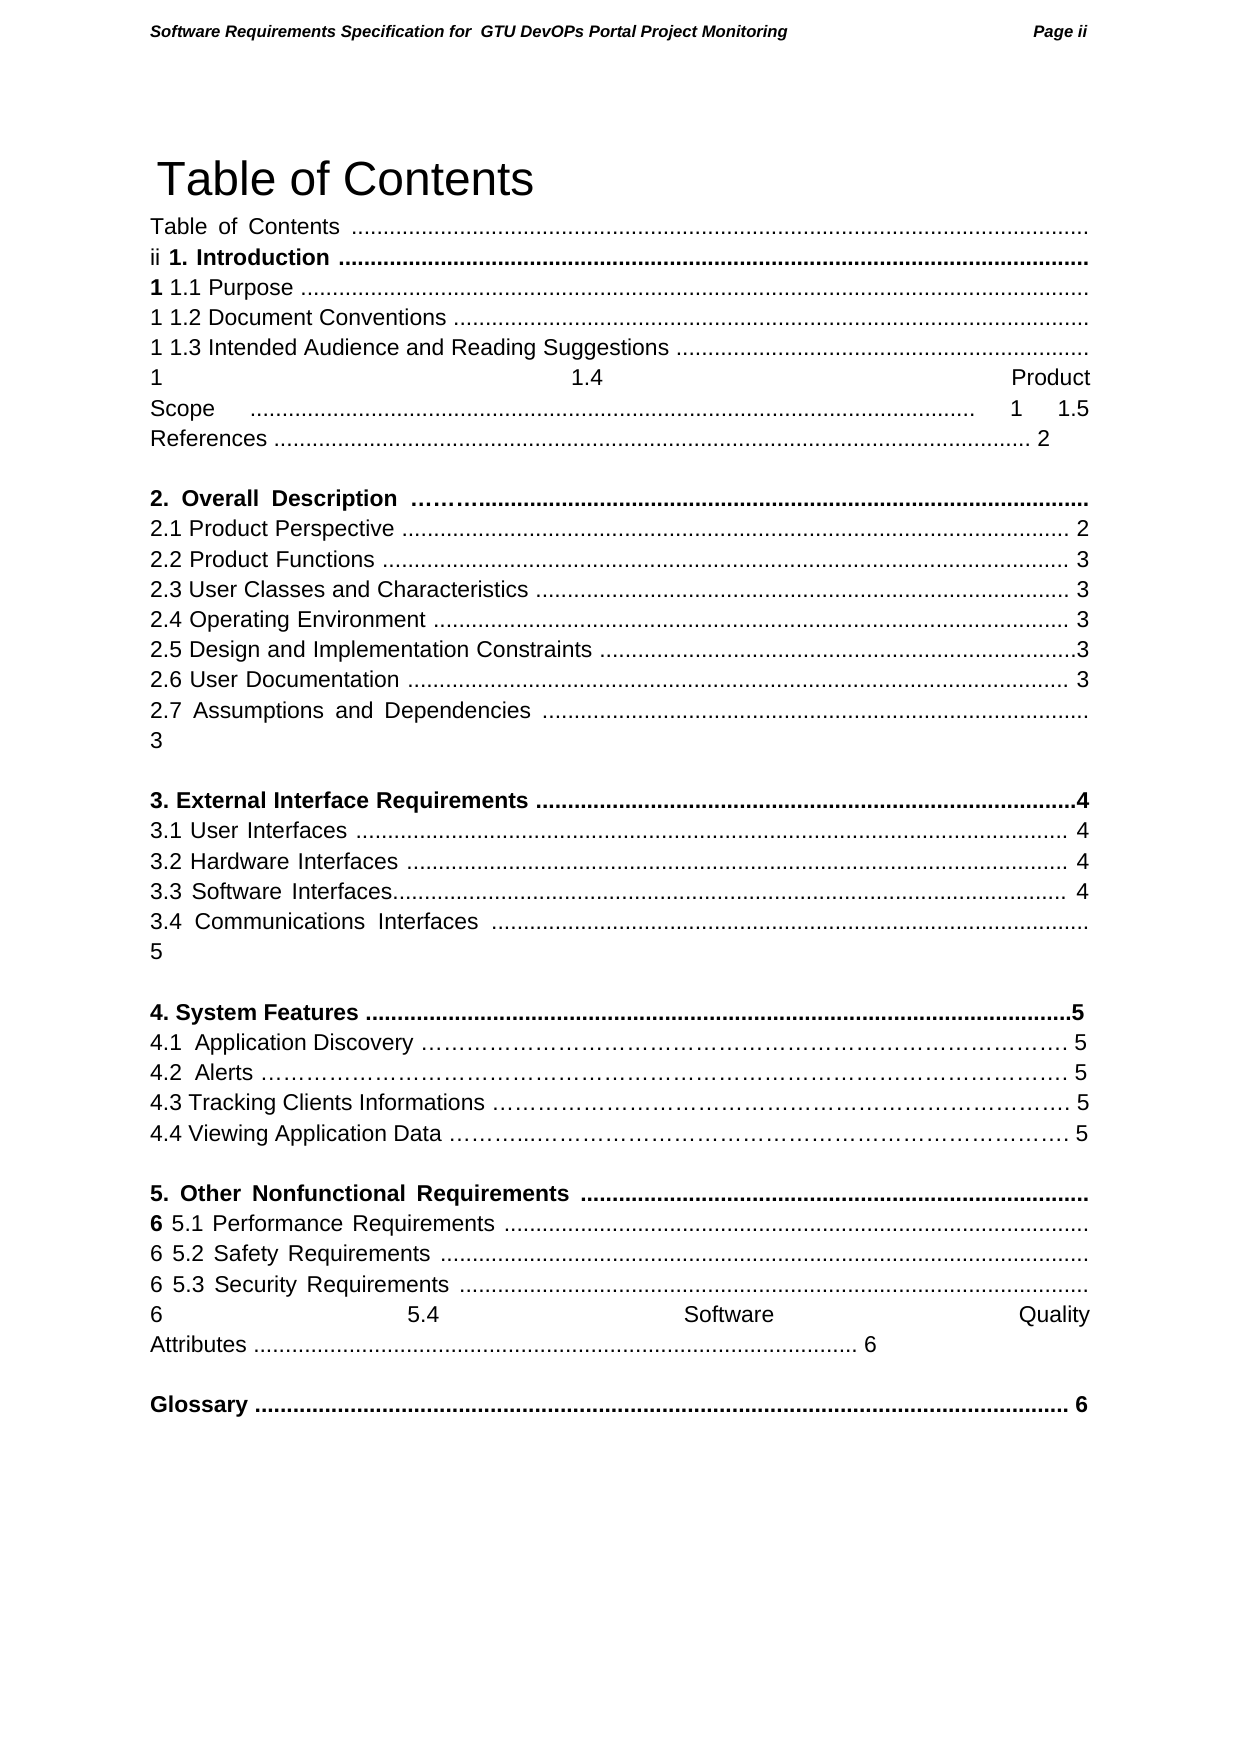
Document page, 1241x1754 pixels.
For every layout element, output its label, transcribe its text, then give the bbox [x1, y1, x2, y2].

text 4.1 Application Discovery …………………………………………………………………………. 5 [150, 1029, 1090, 1055]
text 5. Other Nonfunctional Requirements ................................................................................ 6 5.1 Performance Requirements ............................................................................................ 6 5.2 Safety Requirements ...................................................................................................... 6 5.3 Security Requirements ................................................................................................... 6 5.4 Software Quality Attributes ............................................................................................... 6 [150, 1180, 1090, 1357]
text 4.2 Alerts ……………………………………………………………………………………………. 5 [150, 1059, 1090, 1086]
text 2. Overall Description ………................................................................................................ 2.1 Product Perspective ......................................................................................................... 2 2.2 Product Functions ............................................................................................................ 3 2.3 User Classes and Characteristics .................................................................................... 3 2.4 Operating Environment .................................................................................................... 3 2.5 Design and Implementation Constraints ...........................................................................3 2.6 User Documentation ........................................................................................................ 3 2.7 Assumptions and Dependencies ...................................................................................... 3 [150, 485, 1090, 753]
text 4.3 Tracking Clients Informations …………………………………………………………………. 5 [150, 1089, 1090, 1116]
text 4.4 Viewing Application Data ………...……………………………………………………………. 5 [150, 1119, 1090, 1146]
text Glossary ................................................................................................................................ 6 [150, 1391, 1090, 1418]
text Table of Contents [150, 150, 1090, 205]
text 3. External Interface Requirements .....................................................................................4 3.1 User Interfaces ................................................................................................................ 4 3.2 Hardware Interfaces ........................................................................................................ 4 3.3 Software Interfaces.......................................................................................................... 4 3.4 Communications Interfaces .............................................................................................. 5 [150, 787, 1090, 965]
text 4. System Features ...............................................................................................................5 [150, 999, 1090, 1025]
text Table of Contents .................................................................................................................... ii 1. Introduction ...................................................................................................................... 1 1.1 Purpose ............................................................................................................................ 1 1.2 Document Conventions .................................................................................................... 1 1.3 Intended Audience and Reading Suggestions ................................................................. 1 1.4 Product Scope .................................................................................................................. 1 1.5 References ....................................................................................................................... 2 [150, 213, 1090, 451]
